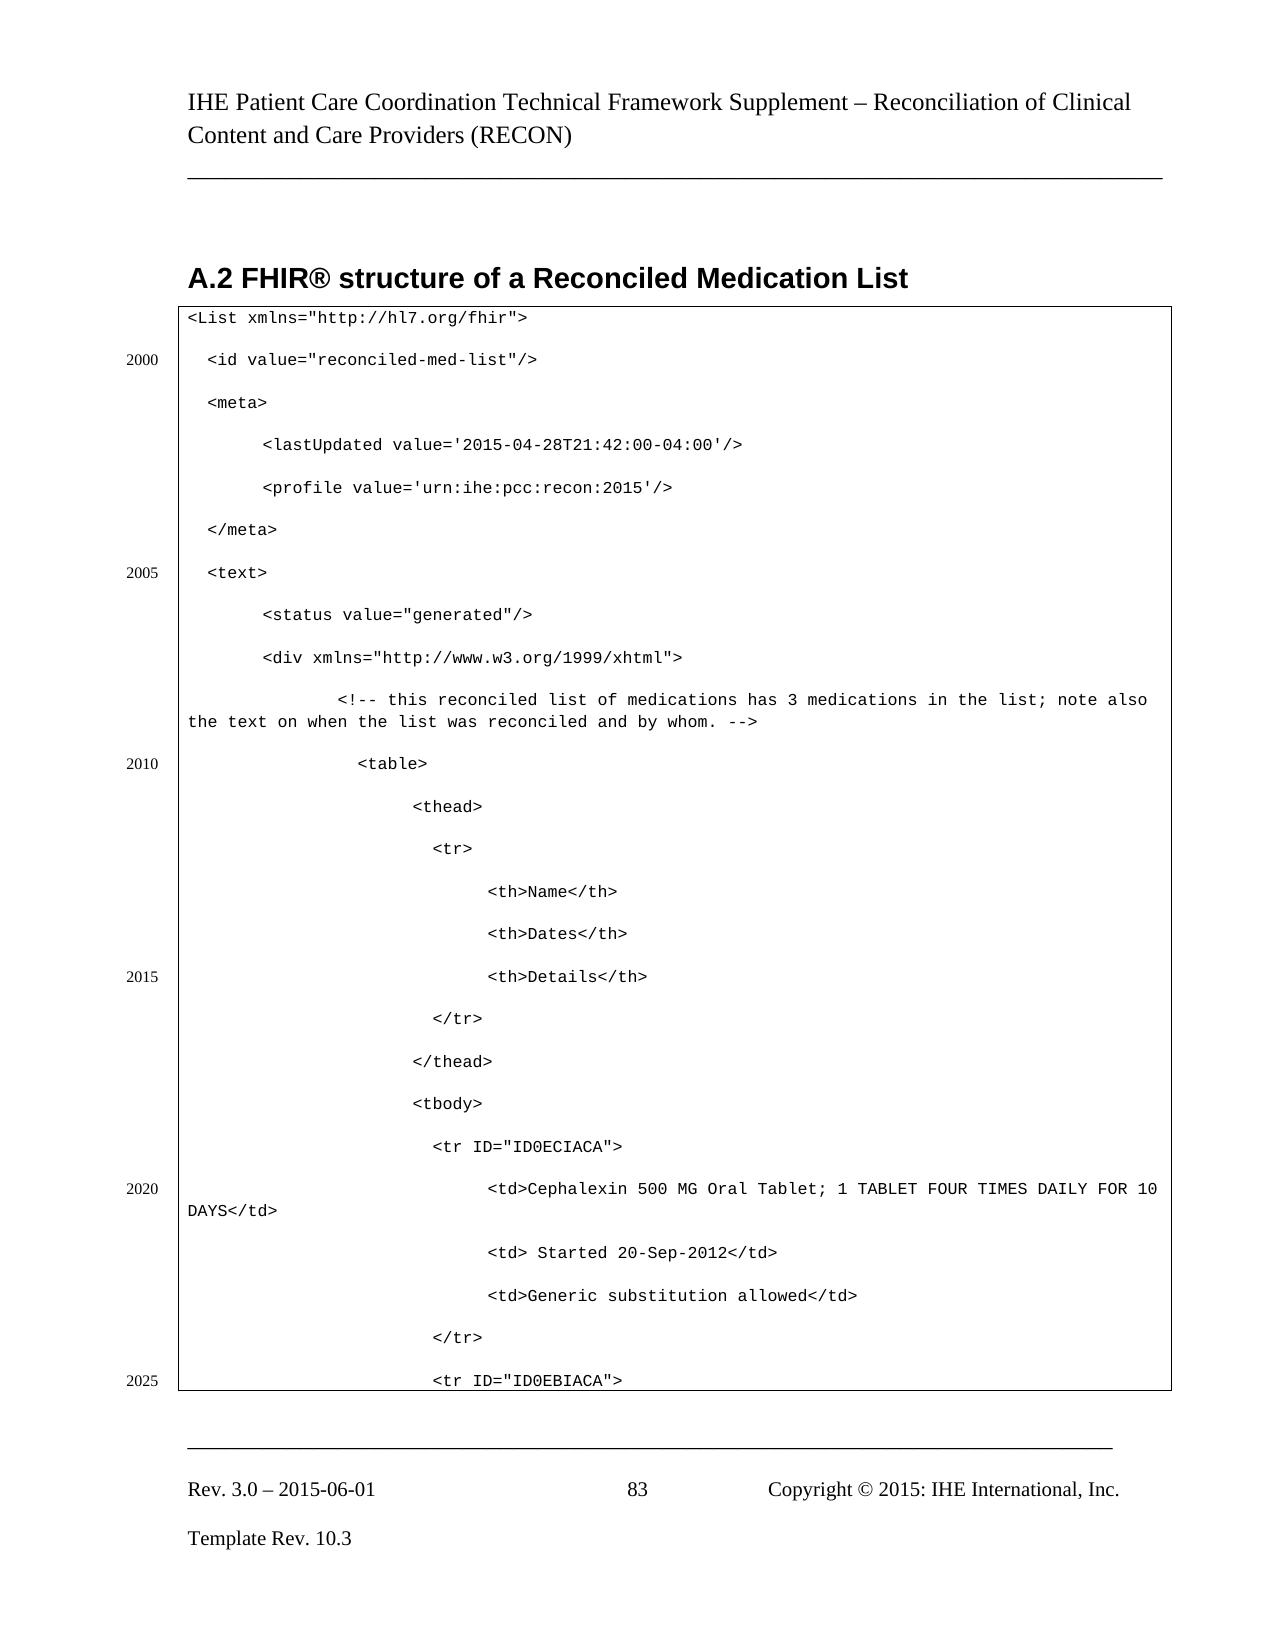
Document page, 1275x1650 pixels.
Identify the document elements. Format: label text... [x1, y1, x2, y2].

text <profile value='urn:ihe:pcc:recon:2015'/> [179, 476, 1171, 498]
text <List xmlns="http://hl7.org/fhir"> [179, 307, 1171, 328]
subtitle A.2 FHIR® structure of a Reconciled Medication List [187, 261, 1162, 295]
text <th>Name</th> [179, 880, 1171, 902]
text </tr> [179, 1327, 1171, 1349]
text <td>Cephalexin 500 MG Oral Tablet; 1 TABLET FOUR TIMES DAILY FOR 10 DAYS</td> [179, 1178, 1171, 1221]
text <id value="reconciled-med-list"/> [179, 348, 1171, 371]
text <thead> [179, 795, 1171, 817]
text <th>Dates</th> [179, 923, 1171, 945]
text <tr> [179, 838, 1171, 860]
text <!-- this reconciled list of medications has 3 medications in the list; note also the text on when the list was reconciled and by whom. --> [179, 688, 1171, 732]
text </tr> [179, 1008, 1171, 1030]
text <th>Details</th> [179, 965, 1171, 987]
text <div xmlns="http://www.w3.org/1999/xhtml"> [179, 646, 1171, 668]
text <tbody> [179, 1093, 1171, 1115]
text <table> [179, 753, 1171, 775]
text <meta> [179, 391, 1171, 413]
text <td> Started 20-Sep-2012</td> [179, 1242, 1171, 1264]
text <text> [179, 561, 1171, 583]
text <tr ID="ID0EBIACA"> [179, 1369, 1171, 1390]
text <td>Generic substitution allowed</td> [179, 1284, 1171, 1306]
text <status value="generated"/> [179, 603, 1171, 626]
text </thead> [179, 1050, 1171, 1072]
text <lastUpdated value='2015-04-28T21:42:00-04:00'/> [179, 433, 1171, 456]
text </meta> [179, 518, 1171, 541]
text <tr ID="ID0ECIACA"> [179, 1135, 1171, 1157]
